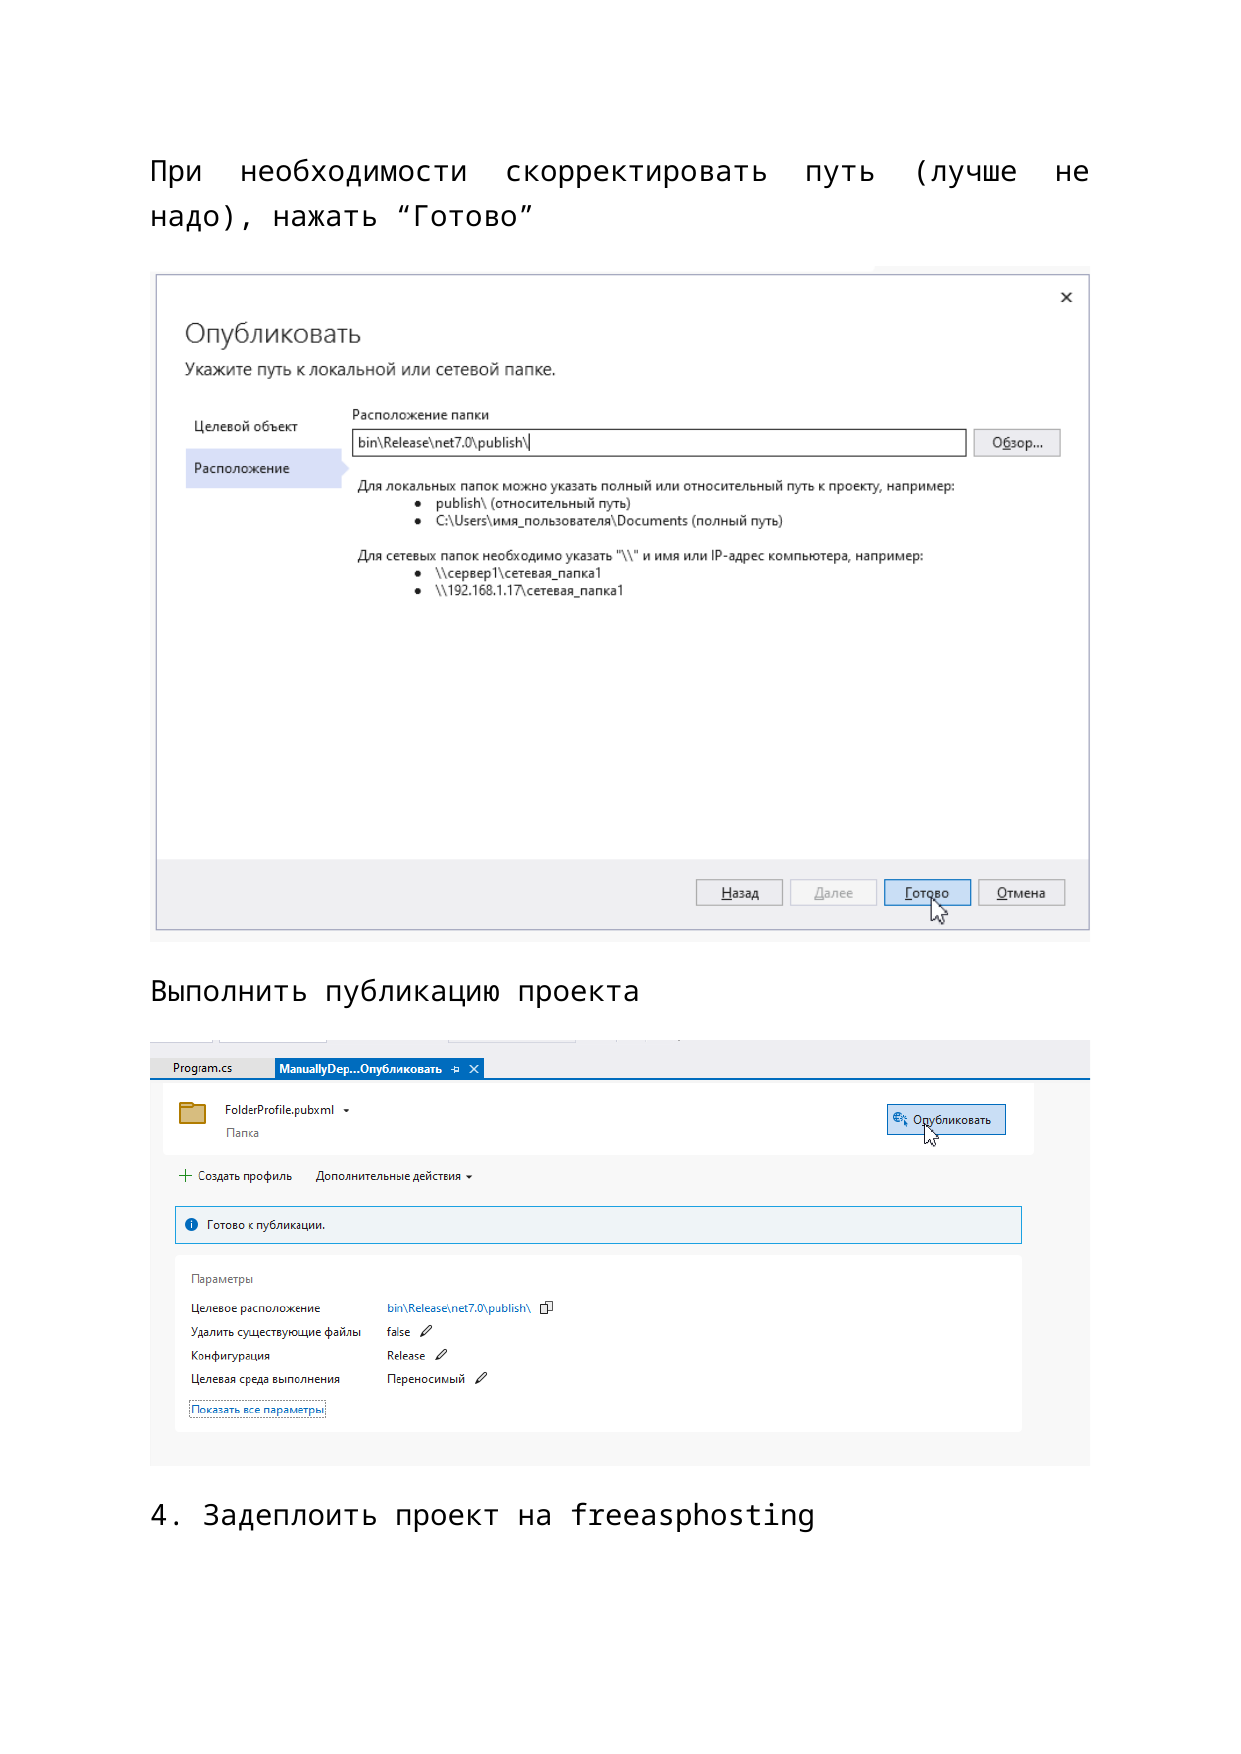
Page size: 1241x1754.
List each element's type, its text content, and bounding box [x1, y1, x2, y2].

picture [150, 266, 1091, 942]
text 4. Задеплоить проект на freeasphosting [150, 1494, 1090, 1534]
text При необходимости скорректировать путь (лучше не надо), нажать “Готово” [150, 150, 1090, 235]
picture [150, 1040, 1091, 1466]
text Выполнить публикацию проекта [150, 970, 1090, 1010]
